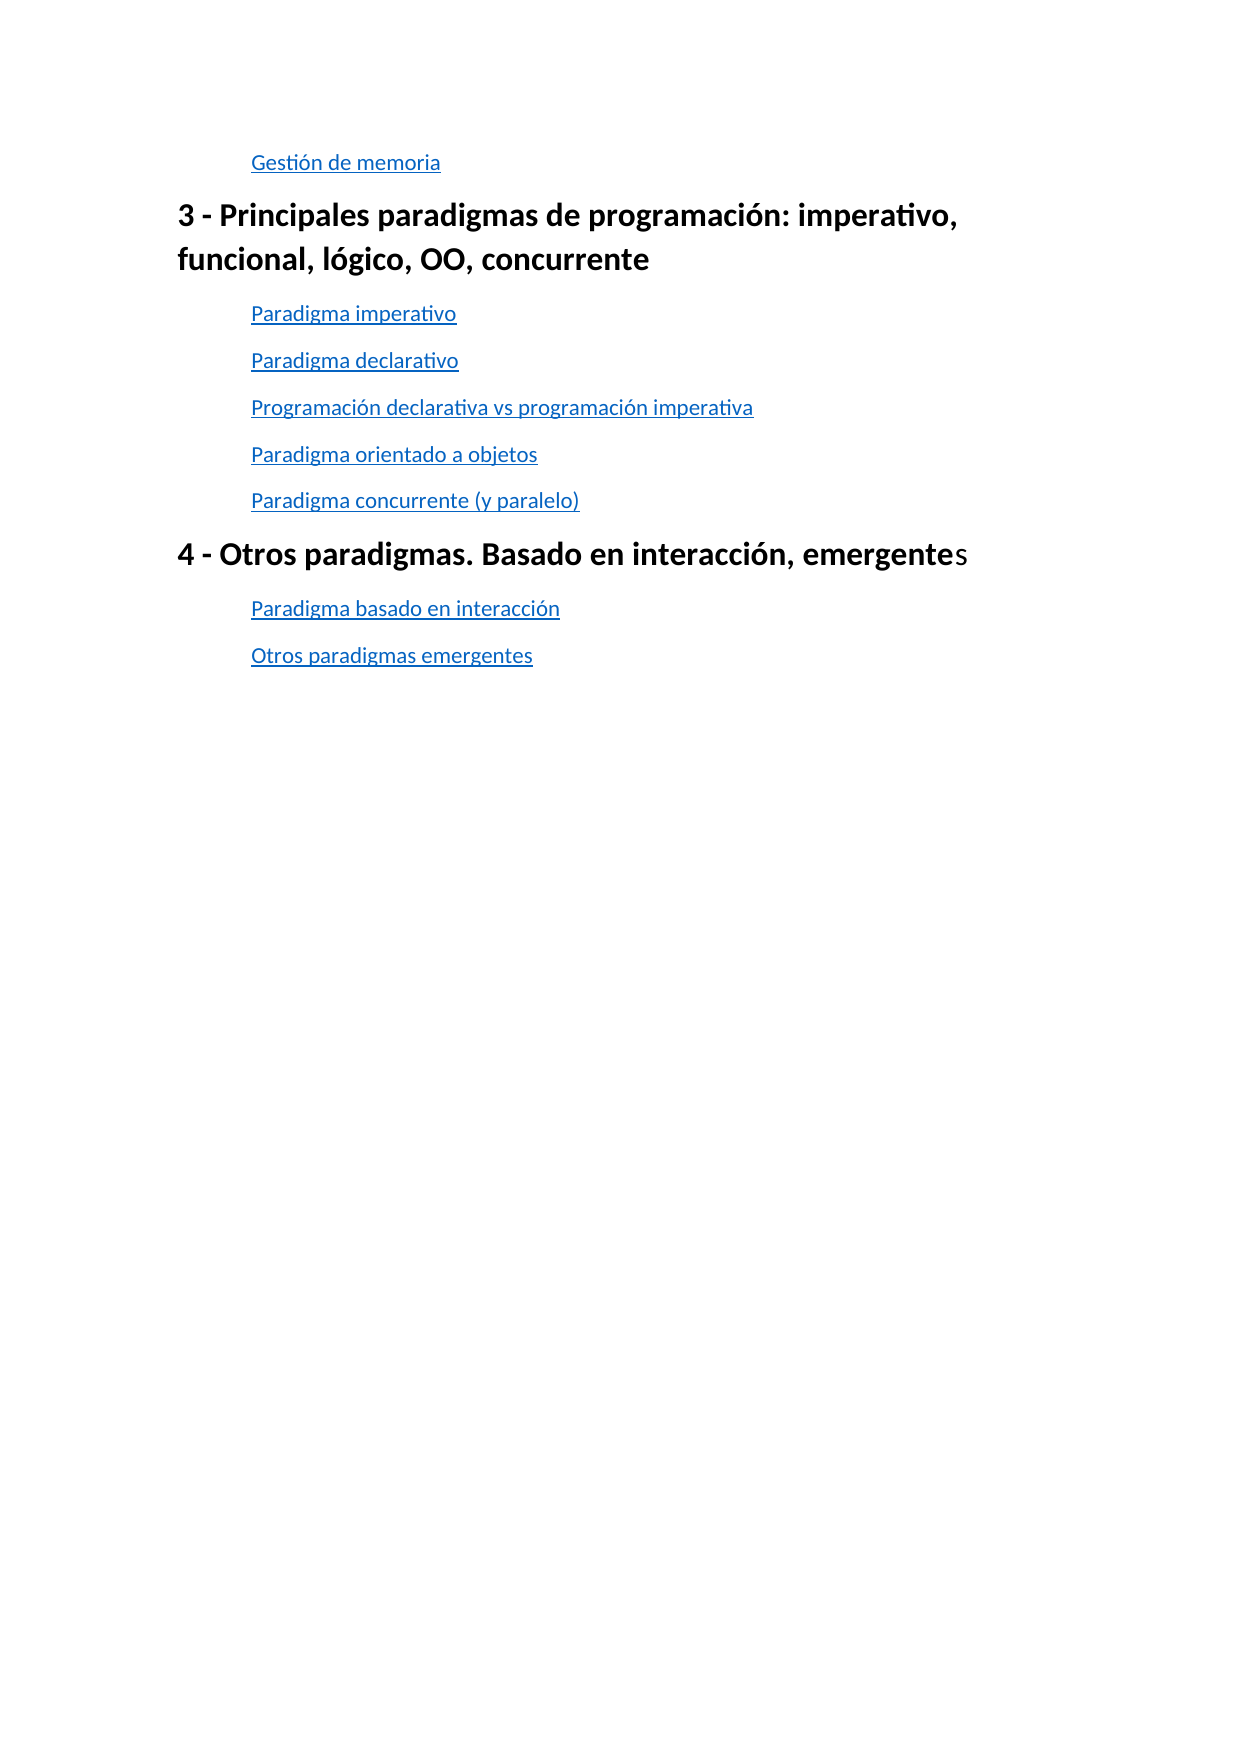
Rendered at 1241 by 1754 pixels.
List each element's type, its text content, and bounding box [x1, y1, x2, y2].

text Paradigma declarativo [177, 346, 1063, 374]
text Gestión de memoria [177, 148, 1063, 176]
text 3 - Principales paradigmas de programación: imperativo, funcional, lógico, OO, concurrente [177, 194, 1063, 279]
text Paradigma orientado a objetos [177, 440, 1063, 468]
text 4 - Otros paradigmas. Basado en interacción, emergentes [177, 533, 1063, 574]
text Paradigma imperativo [177, 299, 1063, 327]
text Paradigma basado en interacción [177, 594, 1063, 622]
text Programación declarativa vs programación imperativa [177, 393, 1063, 421]
text Paradigma concurrente (y paralelo) [177, 487, 1063, 514]
text Otros paradigmas emergentes [177, 641, 1063, 669]
